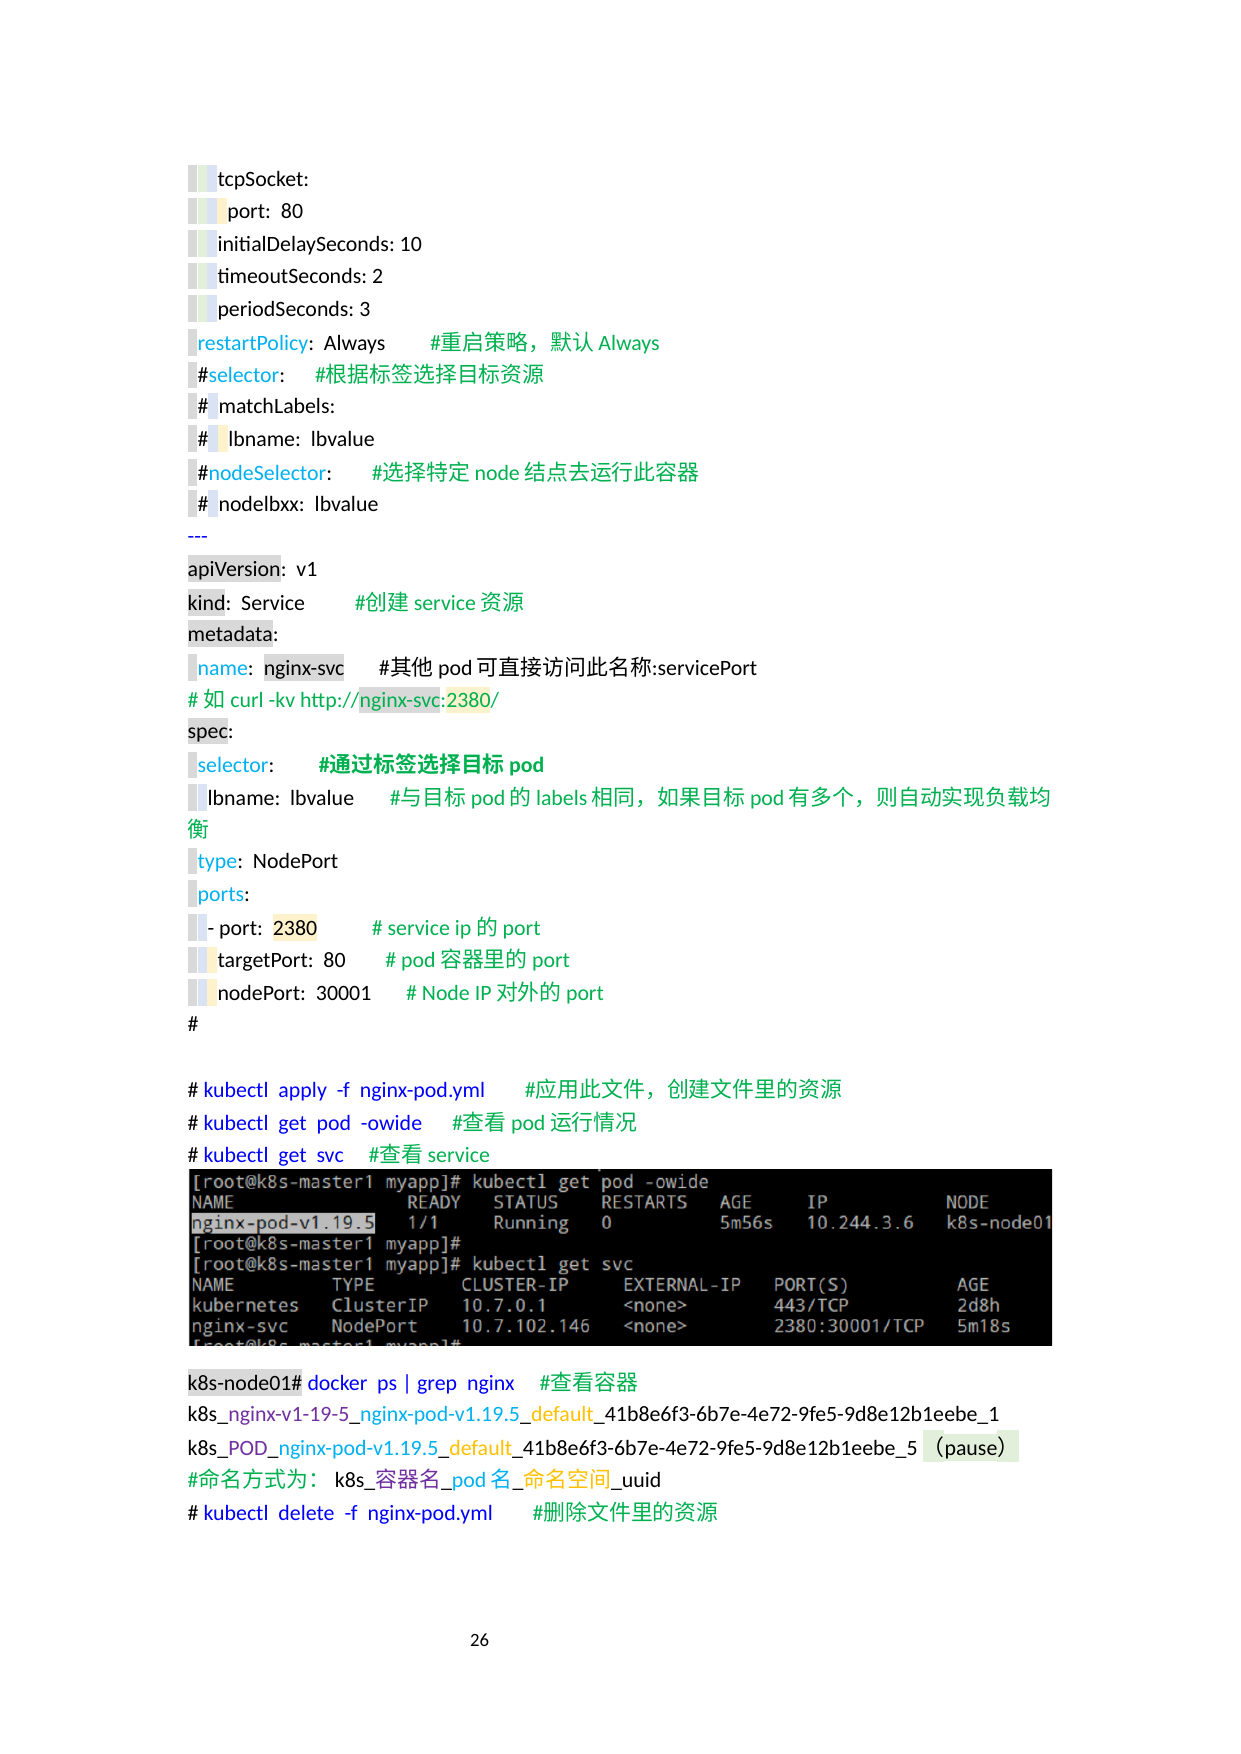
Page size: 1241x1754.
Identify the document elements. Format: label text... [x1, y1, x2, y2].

text apiVersion: v1 [187, 552, 1053, 584]
text port: 80 [187, 194, 1053, 227]
text #命名方式为： k8s_容器名_pod名_命名空间_uuid [187, 1462, 1053, 1494]
text lbname: lbvalue #与目标pod的labels相同，如果目标pod有多个，则自动实现负载均衡 [187, 779, 1053, 844]
text metadata: [187, 617, 1053, 649]
text # kubectl get svc #查看service [187, 1137, 1053, 1169]
text # kubectl get pod -owide #查看pod运行情况 [187, 1104, 1053, 1137]
text k8s_nginx-v1-19-5_nginx-pod-v1.19.5_default_41b8e6f3-6b7e-4e72-9fe5-9d8e12b1eebe_1 [187, 1397, 1053, 1429]
text k8s-node01# docker ps | grep nginx #查看容器 [187, 1364, 1053, 1397]
text # lbname: lbvalue [187, 422, 1053, 454]
text initialDelaySeconds: 10 [187, 227, 1053, 259]
text nodePort: 30001 # Node IP对外的port [187, 974, 1053, 1007]
picture [187, 1169, 1053, 1346]
text tcpSocket: [187, 162, 1053, 194]
text # kubectl delete -f nginx-pod.yml #删除文件里的资源 [187, 1494, 1053, 1527]
text type: NodePort [187, 844, 1053, 877]
text targetPort: 80 # pod容器里的port [187, 942, 1053, 974]
text spec: [187, 714, 1053, 747]
text ports: [187, 877, 1053, 909]
text kind: Service #创建service资源 [187, 584, 1053, 617]
text timeoutSeconds: 2 [187, 259, 1053, 292]
text #nodeSelector: #选择特定node结点去运行此容器 [187, 454, 1053, 487]
text name: nginx-svc #其他pod可直接访问此名称:servicePort [187, 649, 1053, 682]
text - port: 2380 # service ip 的port [187, 909, 1053, 942]
text # 如 curl -kv http://nginx-svc:2380/ [187, 682, 1053, 714]
text # nodelbxx: lbvalue [187, 487, 1053, 519]
text # kubectl apply -f nginx-pod.yml #应用此文件，创建文件里的资源 [187, 1072, 1053, 1104]
text # matchLabels: [187, 389, 1053, 422]
text --- [187, 519, 1053, 552]
text #selector: #根据标签选择目标资源 [187, 357, 1053, 389]
text # [187, 1007, 1053, 1039]
text periodSeconds: 3 [187, 292, 1053, 324]
text k8s_POD_nginx-pod-v1.19.5_default_41b8e6f3-6b7e-4e72-9fe5-9d8e12b1eebe_5 （pause） [187, 1429, 1053, 1462]
text selector: #通过标签选择目标pod [187, 747, 1053, 779]
text restartPolicy: Always #重启策略，默认Always [187, 324, 1053, 357]
